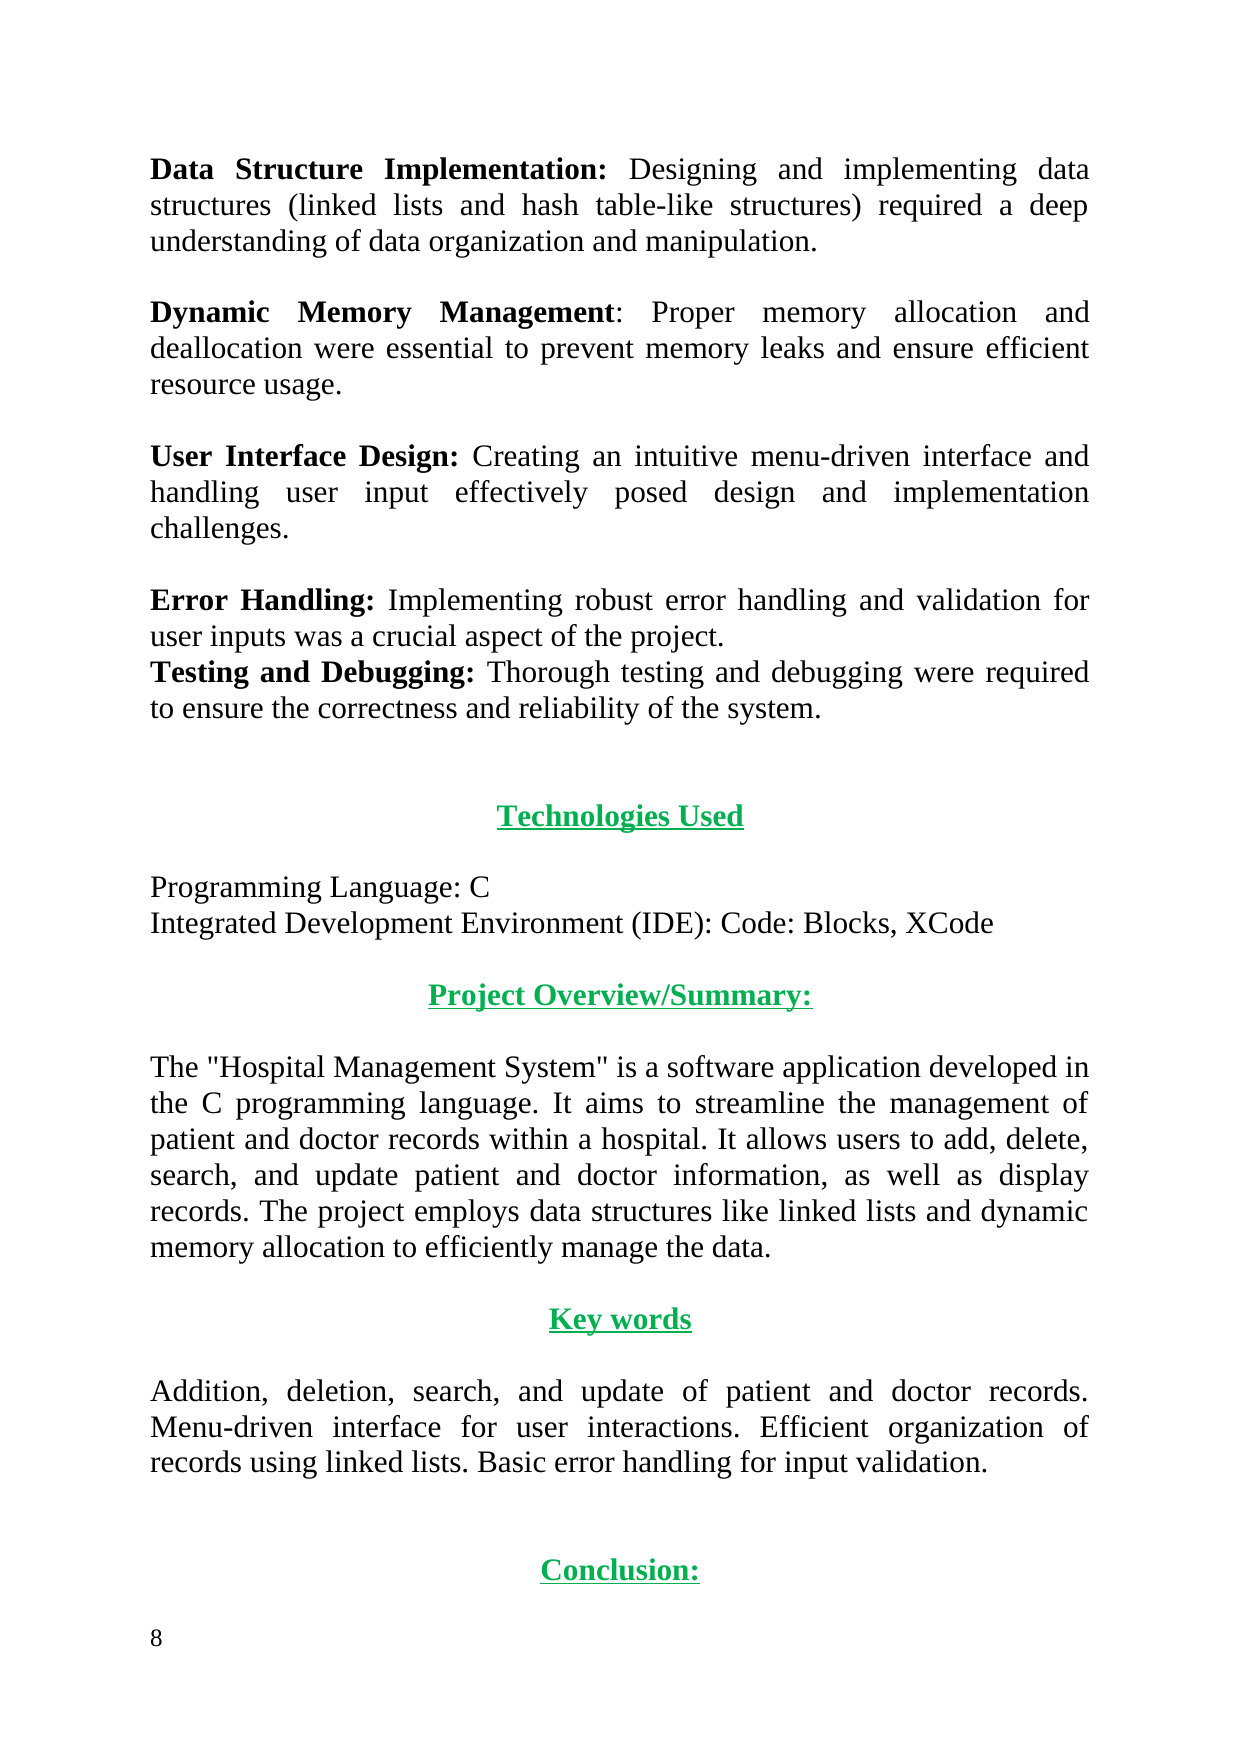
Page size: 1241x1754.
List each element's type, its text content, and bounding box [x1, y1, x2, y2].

text Testing and Debugging: Thorough testing and debugging were required to ensure the correctness and reliability of the system. [150, 653, 1090, 725]
text Dynamic Memory Management: Proper memory allocation and deallocation were essential to prevent memory leaks and ensure efficient resource usage. [150, 294, 1090, 402]
text Key words [150, 1300, 1090, 1336]
text The "Hospital Management System" is a software application developed in the C programming language. It aims to streamline the management of patient and doctor records within a hospital. It allows users to add, delete, search, and update patient and doctor information, as well as display records. The project employs data structures like linked lists and dynamic memory allocation to efficiently manage the data. [150, 1048, 1090, 1264]
text Error Handling: Implementing robust error handling and validation for user inputs was a crucial aspect of the project. [150, 581, 1090, 653]
text Technologies Used [150, 797, 1090, 833]
text Programming Language: C [150, 869, 1090, 905]
text Integrated Development Environment (IDE): Code: Blocks, XCode [150, 905, 1090, 941]
text Addition, deletion, search, and update of patient and doctor records. Menu-driven interface for user interactions. Efficient organization of records using linked lists. Basic error handling for input validation. [150, 1372, 1090, 1480]
text Data Structure Implementation: Designing and implementing data structures (linked lists and hash table-like structures) required a deep understanding of data organization and manipulation. [150, 150, 1090, 258]
text Conclusion: [150, 1552, 1090, 1587]
text Project Overview/Summary: [150, 977, 1090, 1012]
text User Interface Design: Creating an intuitive menu-driven interface and handling user input effectively posed design and implementation challenges. [150, 437, 1090, 545]
